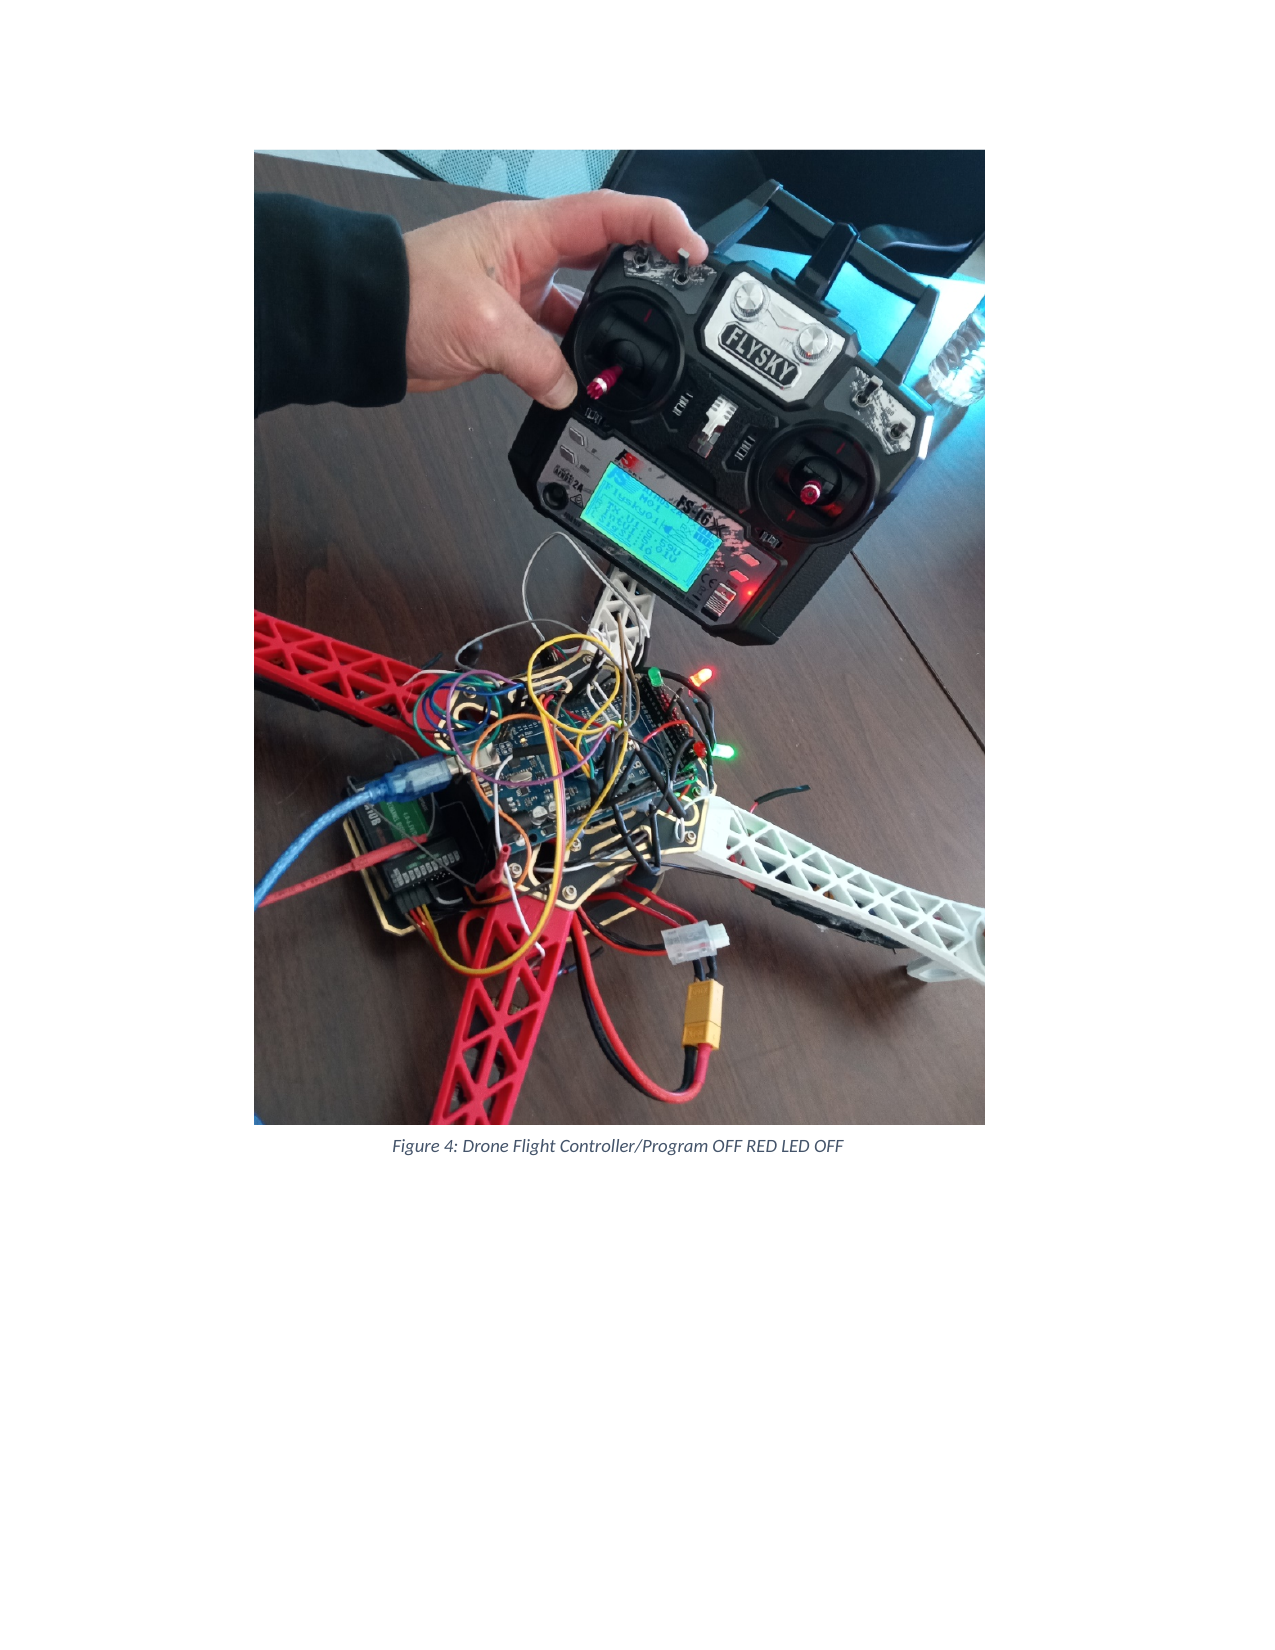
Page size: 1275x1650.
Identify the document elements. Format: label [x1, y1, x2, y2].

picture [254, 151, 985, 1124]
